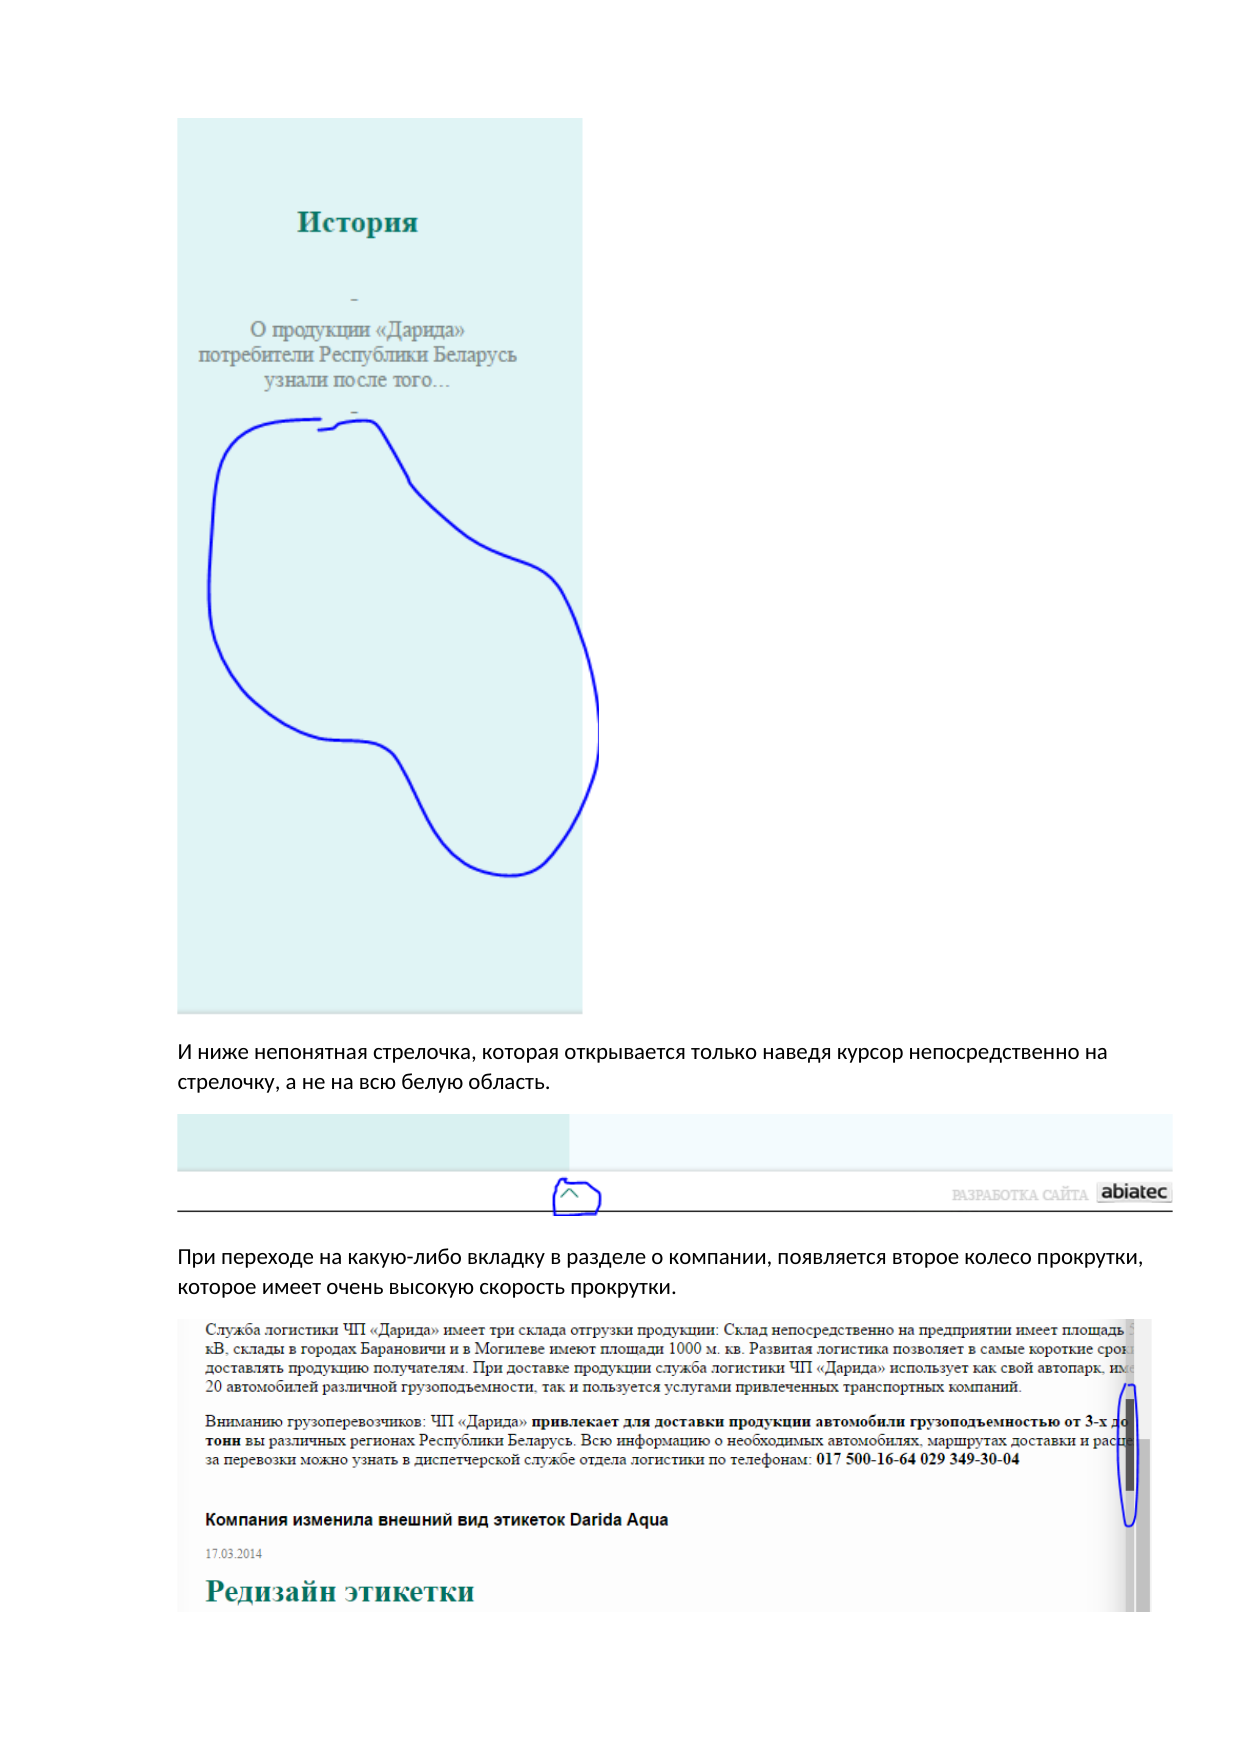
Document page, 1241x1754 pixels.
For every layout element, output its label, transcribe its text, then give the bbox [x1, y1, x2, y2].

text При переходе на какую-либо вкладку в разделе о компании, появляется второе колесо прокрутки, которое имеет очень высокую скорость прокрутки. [177, 1242, 1152, 1301]
picture [177, 1114, 1173, 1216]
picture [177, 1319, 1152, 1612]
picture [177, 118, 599, 1019]
text И ниже непонятная стрелочка, которая открывается только наведя курсор непосредственно на стрелочку, а не на всю белую область. [177, 1037, 1152, 1095]
